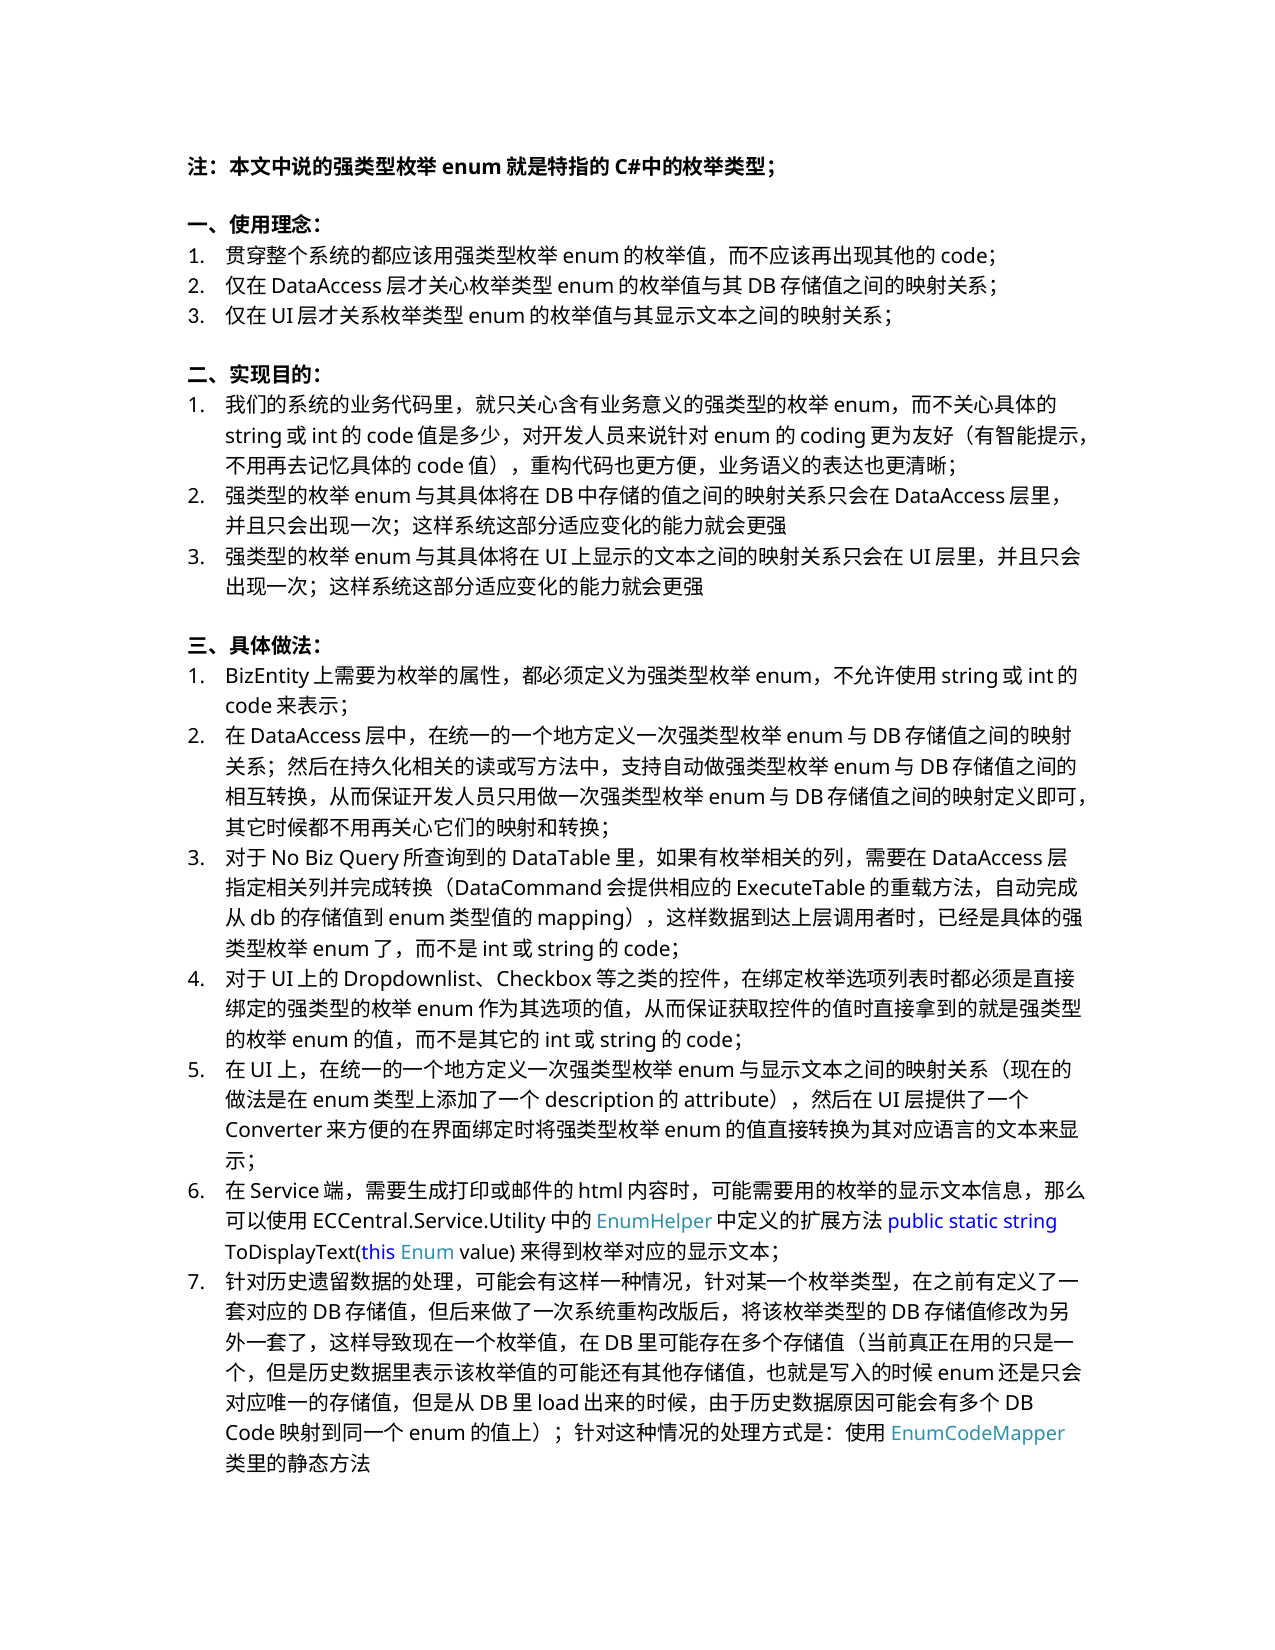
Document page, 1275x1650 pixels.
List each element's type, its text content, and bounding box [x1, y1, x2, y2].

list 针对历史遗留数据的处理，可能会有这样一种情况，针对某一个枚举类型，在之前有定义了一套对应的DB存储值，但后来做了一次系统重构改版后，将该枚举类型的DB存储值修改为另外一套了，这样导致现在一个枚举值，在DB里可能存在多个存储值（当前真正在用的只是一个，但是历史数据里表示该枚举值的可能还有其他存储值，也就是写入的时候enum还是只会对应唯一的存储值，但是从DB里load出来的时候，由于历史数据原因可能会有多个DB Code映射到同一个enum的值上）；针对这种情况的处理方式是：使用EnumCodeMapper类里的静态方法 [187, 1265, 1087, 1477]
list 仅在DataAccess层才关心枚举类型enum的枚举值与其DB存储值之间的映射关系； [187, 269, 1087, 299]
text 注：本文中说的强类型枚举enum就是特指的C#中的枚举类型； [187, 150, 1087, 180]
list 我们的系统的业务代码里，就只关心含有业务意义的强类型的枚举enum，而不关心具体的string或int的code值是多少，对开发人员来说针对enum的coding更为友好（有智能提示，不用再去记忆具体的code值），重构代码也更方便，业务语义的表达也更清晰； [187, 388, 1087, 479]
list BizEntity上需要为枚举的属性，都必须定义为强类型枚举enum，不允许使用string或int的code来表示； [187, 659, 1087, 720]
text 一、使用理念： [187, 209, 1087, 239]
list 对于No Biz Query所查询到的DataTable里，如果有枚举相关的列，需要在DataAccess层指定相关列并完成转换（DataCommand会提供相应的ExecuteTable的重载方法，自动完成从db的存储值到enum类型值的mapping），这样数据到达上层调用者时，已经是具体的强类型枚举enum了，而不是int或string的code； [187, 841, 1087, 962]
list 在Service端，需要生成打印或邮件的html内容时，可能需要用的枚举的显示文本信息，那么可以使用ECCentral.Service.Utility中的EnumHelper中定义的扩展方法public static string ToDisplayText(this Enum value) 来得到枚举对应的显示文本； [187, 1174, 1087, 1265]
list 强类型的枚举enum与其具体将在UI上显示的文本之间的映射关系只会在UI层里，并且只会出现一次；这样系统这部分适应变化的能力就会更强 [187, 540, 1087, 601]
list 仅在UI层才关系枚举类型enum的枚举值与其显示文本之间的映射关系； [187, 299, 1087, 330]
text 二、实现目的： [187, 358, 1087, 388]
list 强类型的枚举enum与其具体将在DB中存储的值之间的映射关系只会在DataAccess层里，并且只会出现一次；这样系统这部分适应变化的能力就会更强 [187, 479, 1087, 540]
list 对于UI上的Dropdownlist、Checkbox等之类的控件，在绑定枚举选项列表时都必须是直接绑定的强类型的枚举enum作为其选项的值，从而保证获取控件的值时直接拿到的就是强类型的枚举enum的值，而不是其它的int或string的code； [187, 962, 1087, 1053]
list 贯穿整个系统的都应该用强类型枚举enum的枚举值，而不应该再出现其他的code； [187, 239, 1087, 269]
list 在UI 上，在统一的一个地方定义一次强类型枚举enum与显示文本之间的映射关系（现在的做法是在enum类型上添加了一个description的attribute），然后在UI层提供了一个Converter来方便的在界面绑定时将强类型枚举enum的值直接转换为其对应语言的文本来显示； [187, 1053, 1087, 1174]
list 在DataAccess层中，在统一的一个地方定义一次强类型枚举enum与DB存储值之间的映射关系；然后在持久化相关的读或写方法中，支持自动做强类型枚举enum与DB存储值之间的相互转换，从而保证开发人员只用做一次强类型枚举enum与DB存储值之间的映射定义即可，其它时候都不用再关心它们的映射和转换； [187, 720, 1087, 841]
text 三、具体做法： [187, 629, 1087, 659]
